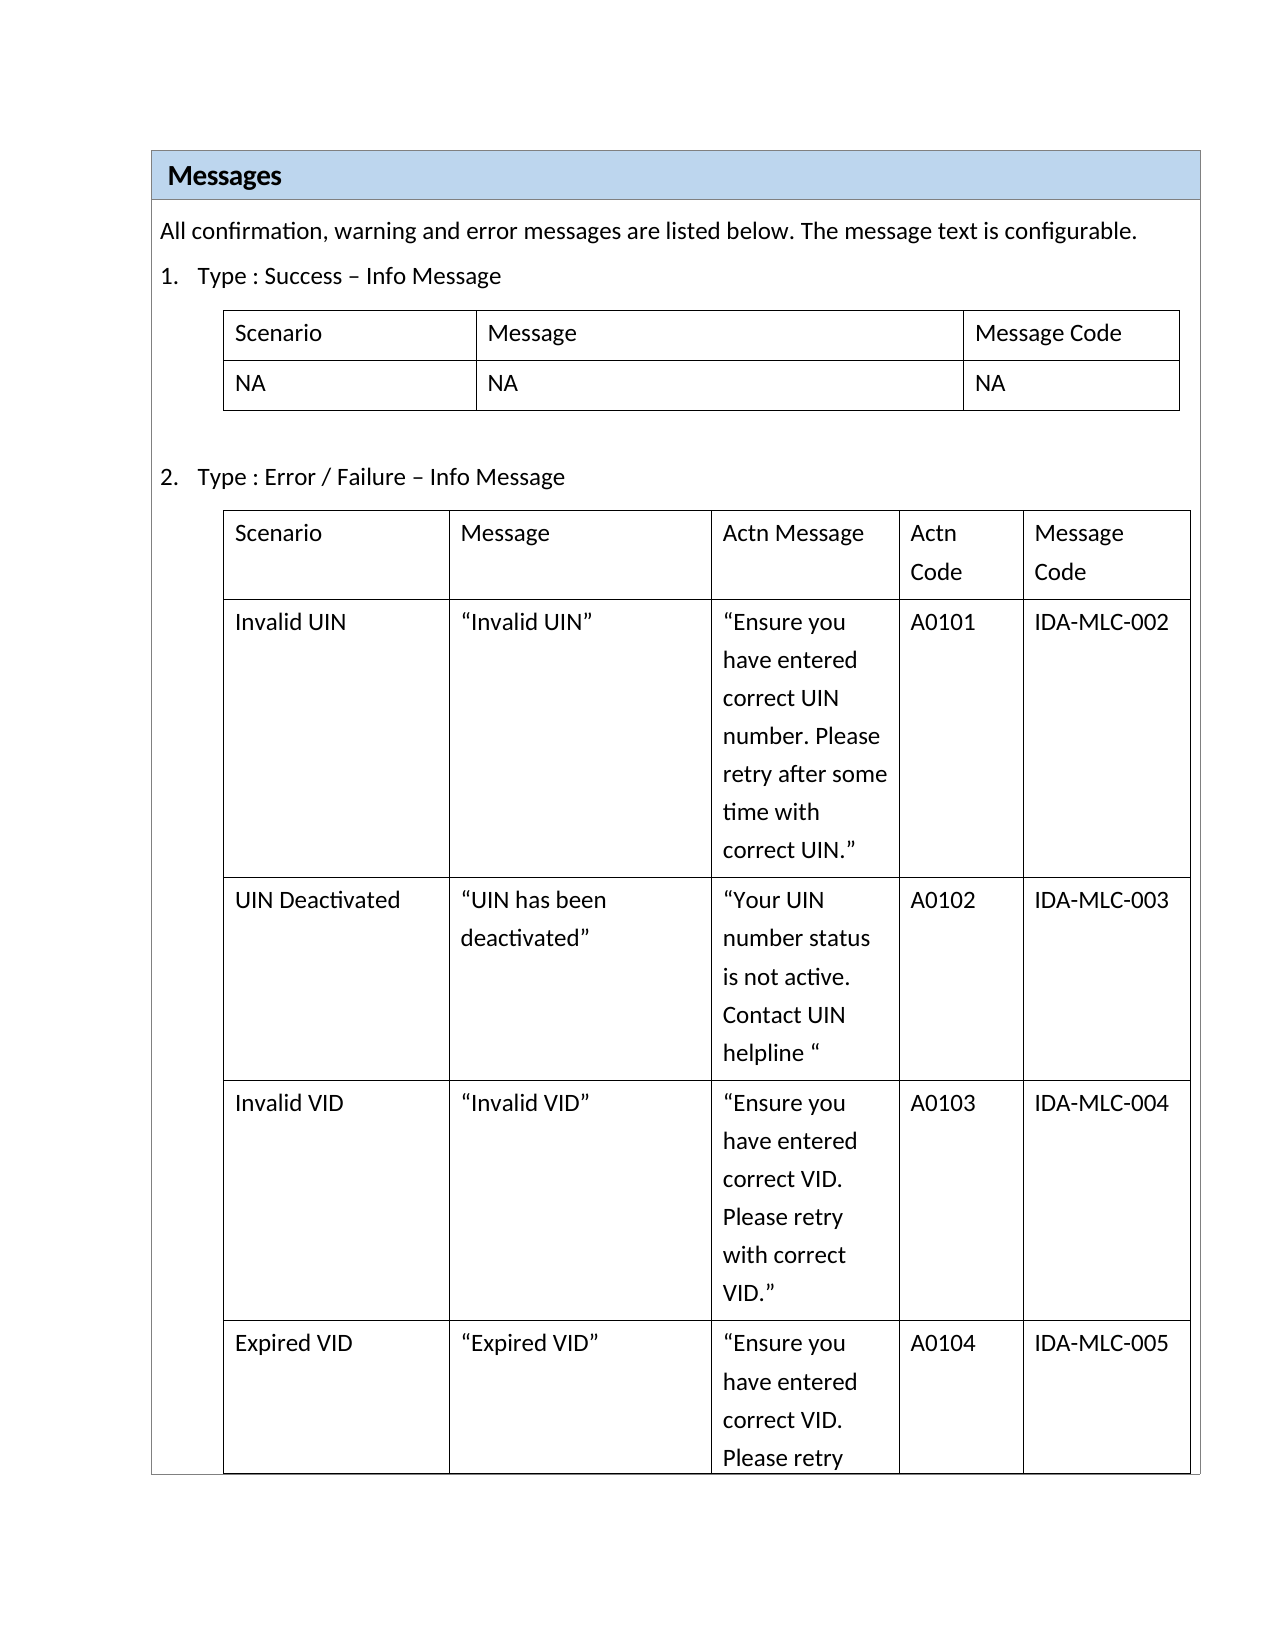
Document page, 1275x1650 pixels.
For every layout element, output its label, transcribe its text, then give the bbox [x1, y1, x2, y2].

table_header Messages [152, 151, 1200, 199]
